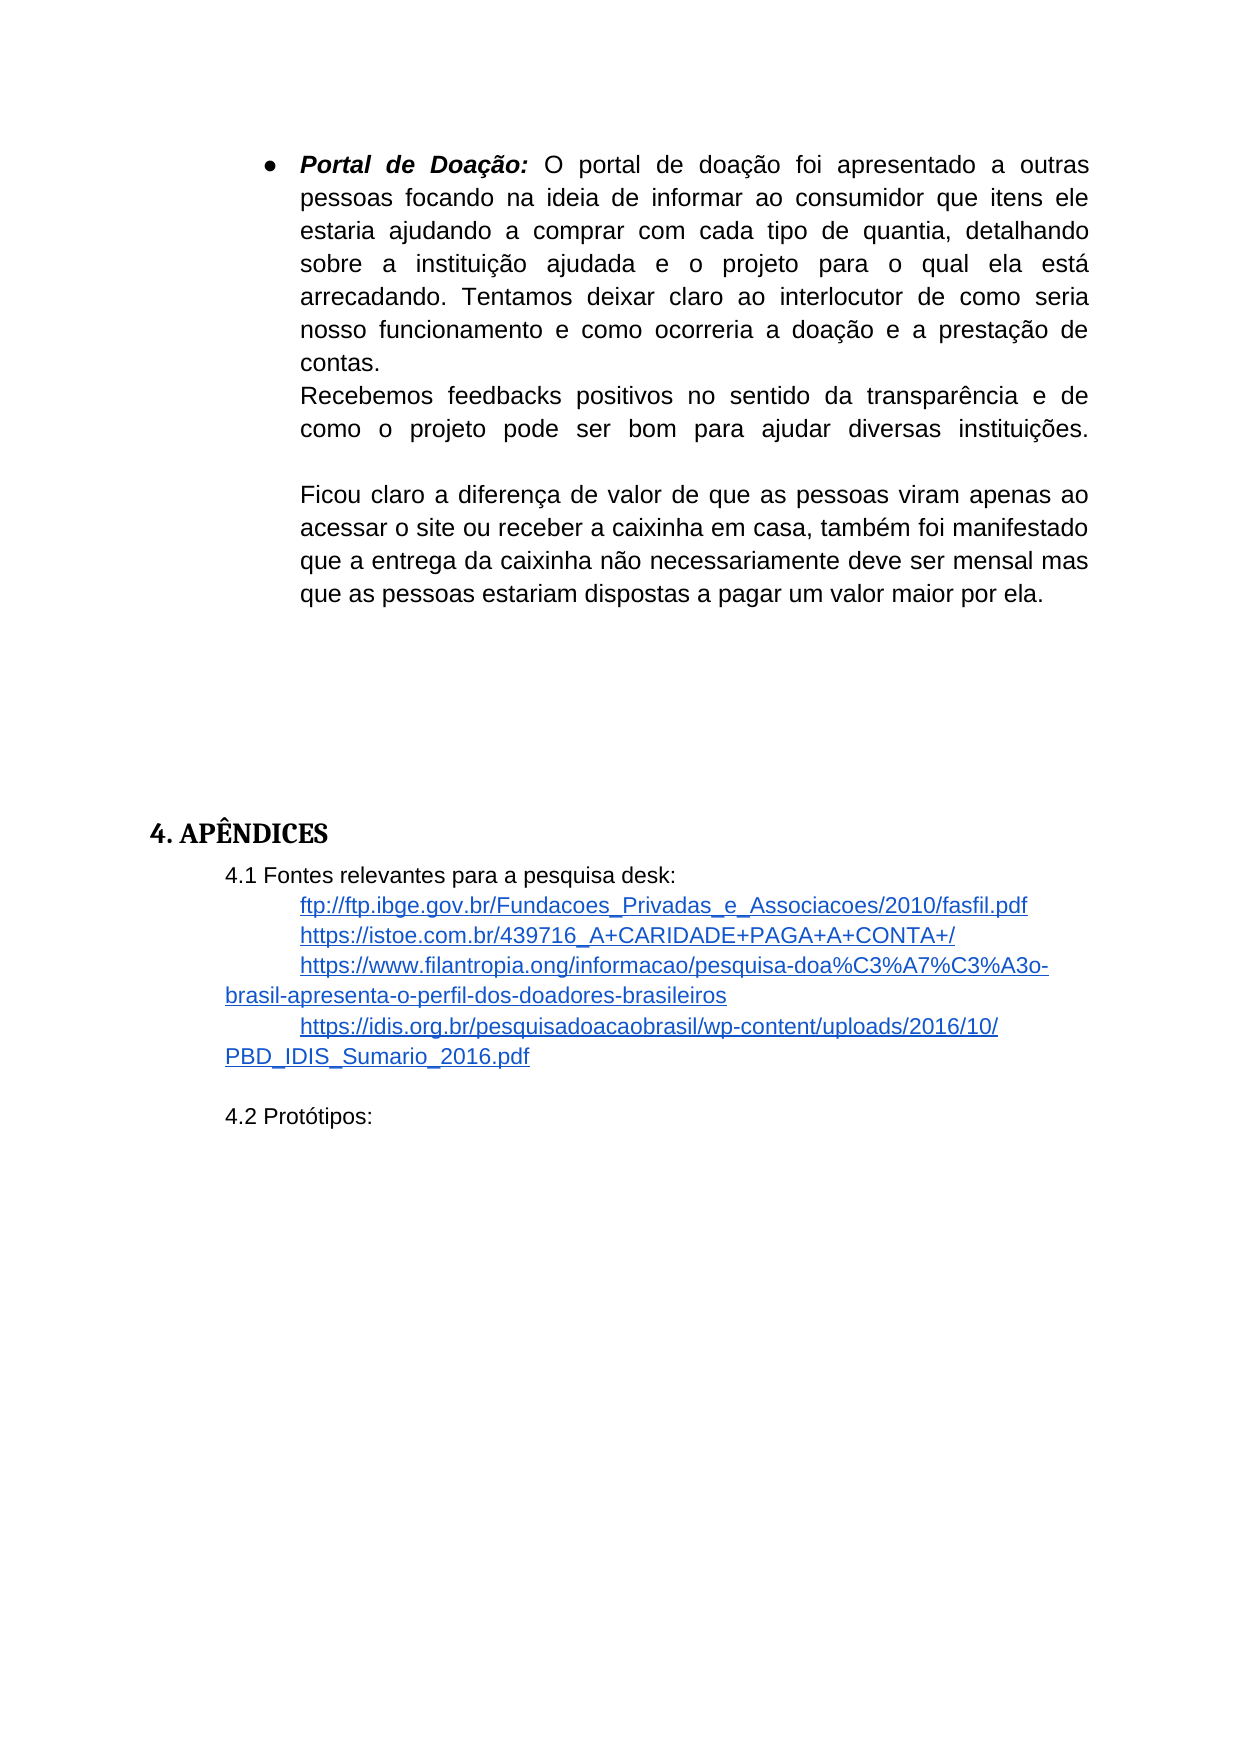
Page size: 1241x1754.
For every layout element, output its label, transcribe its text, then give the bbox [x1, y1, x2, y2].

text ftp://ftp.ibge.gov.br/Fundacoes_Privadas_e_Associacoes/2010/fasfil.pdf [150, 892, 1090, 918]
text https://istoe.com.br/439716_A+CARIDADE+PAGA+A+CONTA+/ [150, 922, 1090, 948]
list Portal de Doação: O portal de doação foi apresentado a outras pessoas focando na ideia de informar ao consumidor que itens ele estaria ajudando a comprar com cada tipo de quantia, detalhando sobre a instituição ajudada e o projeto para o qual ela está arrecadando. Tentamos deixar claro ao interlocutor de como seria nosso funcionamento e como ocorreria a doação e a prestação de contas. Recebemos feedbacks positivos no sentido da transparência e de como o projeto pode ser bom para ajudar diversas instituições. Ficou claro a diferença de valor de que as pessoas viram apenas ao acessar o site ou receber a caixinha em casa, também foi manifestado que a entrega da caixinha não necessariamente deve ser mensal mas que as pessoas estariam dispostas a pagar um valor maior por ela. [262, 150, 1090, 608]
text https://www.filantropia.ong/informacao/pesquisa-doa%C3%A7%C3%A3o-brasil-apresenta-o-perfil-dos-doadores-brasileiros [225, 952, 1090, 1009]
text https://idis.org.br/pesquisadoacaobrasil/wp-content/uploads/2016/10/PBD_IDIS_Sumario_2016.pdf [225, 1013, 1090, 1069]
text 4.1 Fontes relevantes para a pesquisa desk: [150, 862, 1090, 888]
text 4. APÊNDICES [150, 817, 1090, 850]
text 4.2 Protótipos: [225, 1103, 1090, 1130]
